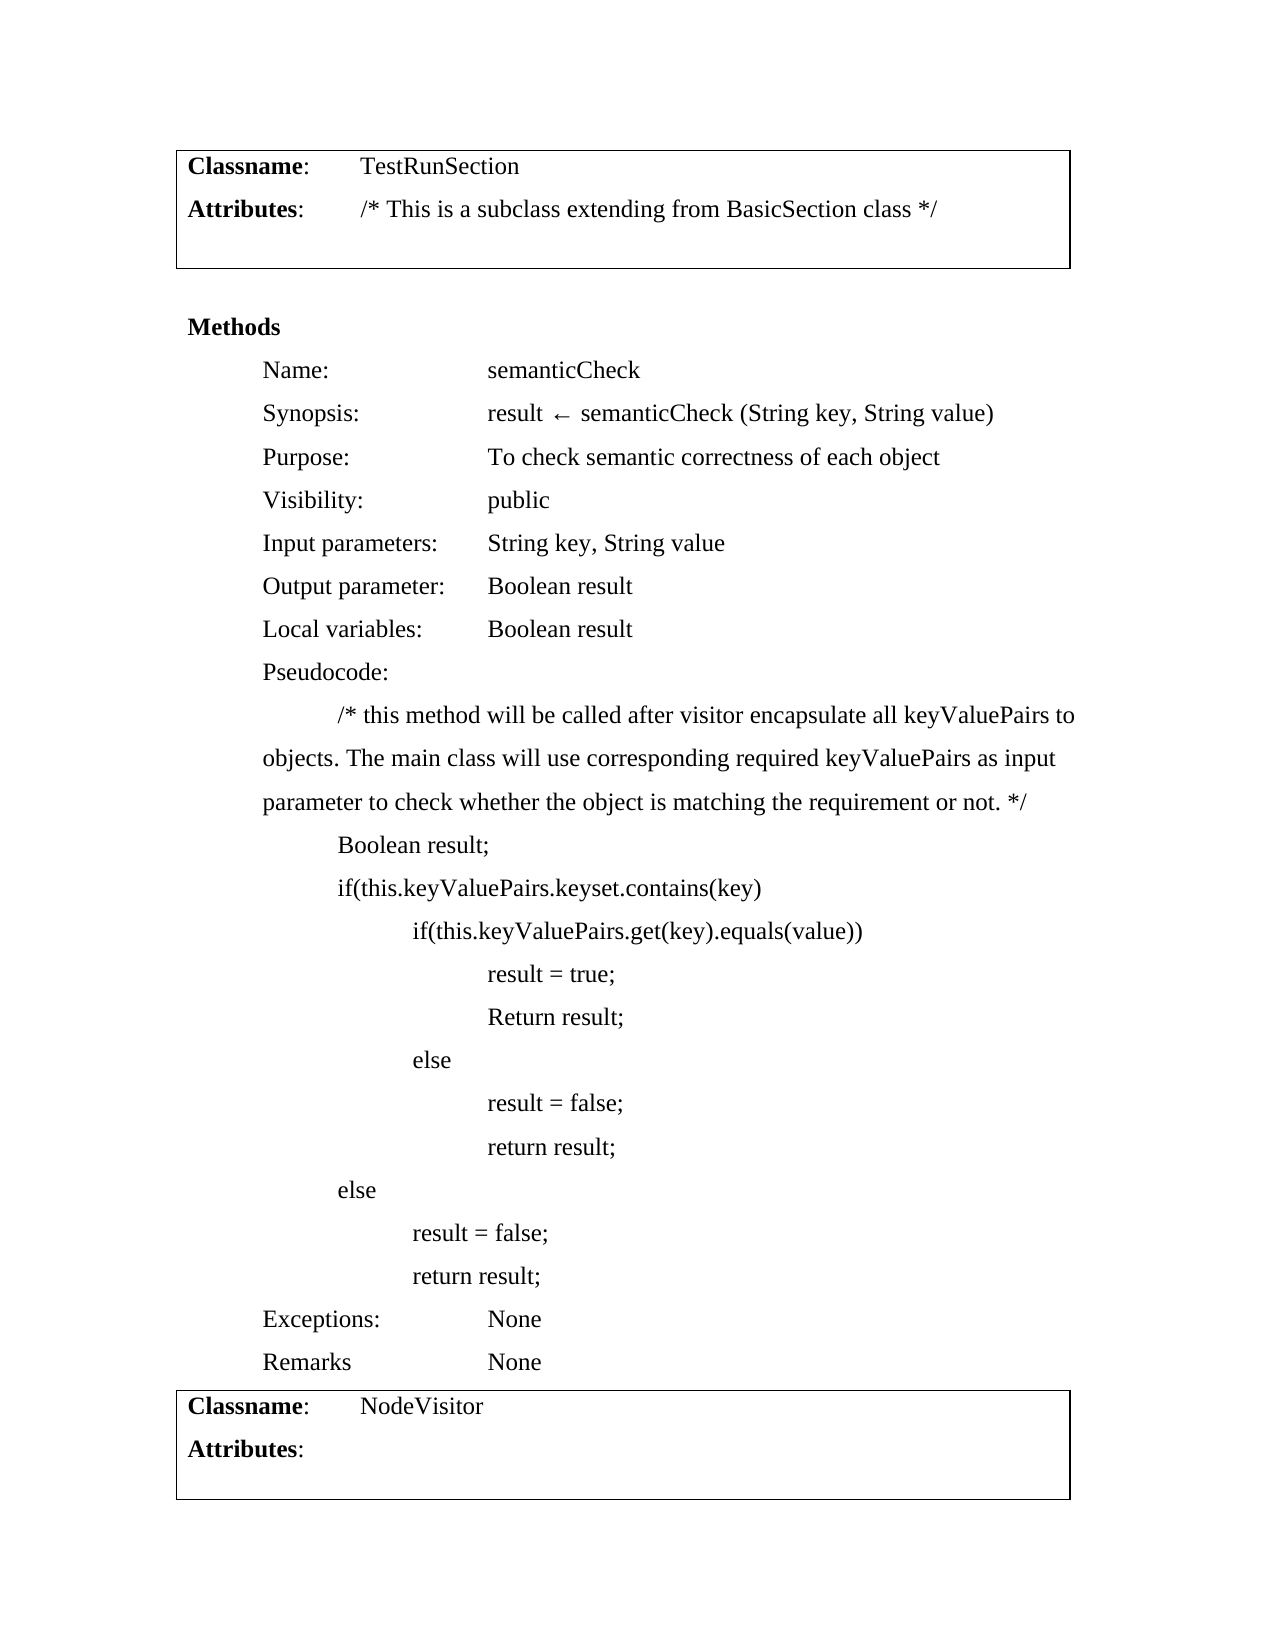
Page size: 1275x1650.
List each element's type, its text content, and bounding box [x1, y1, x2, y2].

text /* this method will be called after visitor encapsulate all keyValuePairs to objects. The main class will use corresponding required keyValuePairs as input parameter to check whether the object is matching the requirement or not. */ [262, 700, 1087, 815]
text if(this.keyValuePairs.get(key).equals(value)) [262, 916, 1087, 945]
text result = false; [262, 1218, 1087, 1247]
text Name: semanticCheck [262, 355, 1087, 384]
text Boolean result; [262, 830, 1087, 858]
text else [262, 1175, 1087, 1203]
text else [262, 1045, 1087, 1074]
text result = true; [262, 959, 1087, 988]
text Methods [187, 312, 1087, 341]
text Input parameters: String key, String value [262, 528, 1087, 557]
text Exceptions: None [262, 1304, 1087, 1333]
text Purpose: To check semantic correctness of each object [262, 442, 1087, 470]
text return result; [262, 1261, 1087, 1290]
text Visibility: public [262, 485, 1087, 513]
text Pseudocode: [262, 657, 1087, 686]
table_header Classname: TestRunSection Attributes: /* This is a subclass extending from BasicSection class */ [177, 151, 1069, 268]
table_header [177, 1391, 1069, 1499]
text if(this.keyValuePairs.keyset.contains(key) [262, 873, 1087, 902]
text return result; [412, 1132, 1087, 1160]
text result = false; [262, 1088, 1087, 1117]
text Synopsis: result ← semanticCheck (String key, String value) [262, 398, 1087, 427]
text Return result; [262, 1002, 1087, 1031]
text Output parameter: Boolean result [262, 571, 1087, 600]
text Local variables: Boolean result [262, 614, 1087, 643]
text Remarks None [262, 1347, 1087, 1376]
